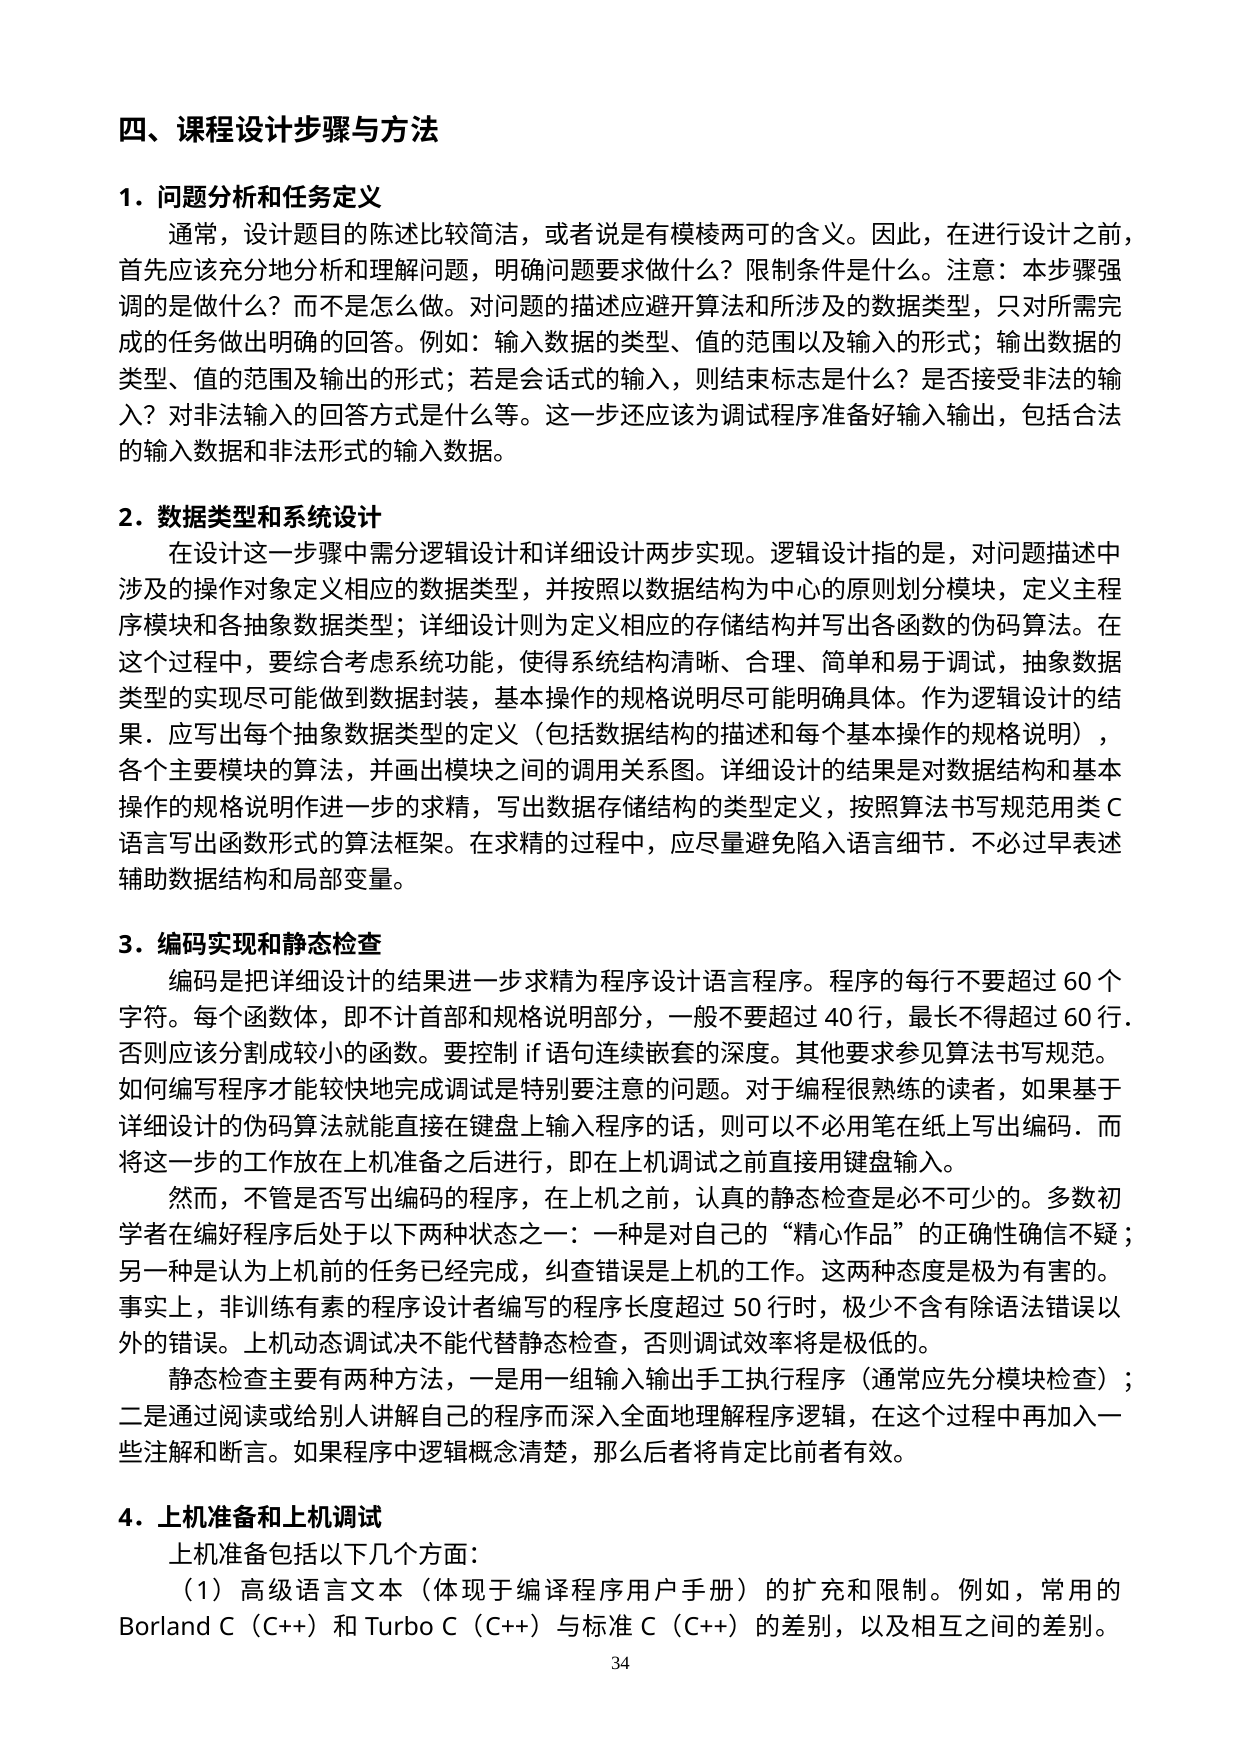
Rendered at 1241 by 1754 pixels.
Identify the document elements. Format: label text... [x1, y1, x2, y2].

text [118, 1570, 1122, 1643]
text 编码是把详细设计的结果进一步求精为程序设计语言程序。程序的每行不要超过60个字符。每个函数体，即不计首部和规格说明部分，一般不要超过40行，最长不得超过60行．否则应该分割成较小的函数。要控制if语句连续嵌套的深度。其他要求参见算法书写规范。如何编写程序才能较快地完成调试是特别要注意的问题。对于编程很熟练的读者，如果基于详细设计的伪码算法就能直接在键盘上输入程序的话，则可以不必用笔在纸上写出编码．而将这一步的工作放在上机准备之后进行，即在上机调试之前直接用键盘输入。 [118, 961, 1122, 1179]
subtitle 3．编码实现和静态检查 [118, 925, 1122, 961]
subtitle 4．上机准备和上机调试 [118, 1498, 1122, 1534]
text 静态检查主要有两种方法，一是用一组输入输出手工执行程序（通常应先分模块检查）；二是通过阅读或给别人讲解自己的程序而深入全面地理解程序逻辑，在这个过程中再加入一些注解和断言。如果程序中逻辑概念清楚，那么后者将肯定比前者有效。 [118, 1360, 1122, 1469]
subtitle 1．问题分析和任务定义 [118, 178, 1122, 214]
subtitle 四、课程设计步骤与方法 [118, 106, 1122, 149]
text 通常，设计题目的陈述比较简洁，或者说是有模棱两可的含义。因此，在进行设计之前，首先应该充分地分析和理解问题，明确问题要求做什么？限制条件是什么。注意：本步骤强调的是做什么？而不是怎么做。对问题的描述应避开算法和所涉及的数据类型，只对所需完成的任务做出明确的回答。例如：输入数据的类型、值的范围以及输入的形式；输出数据的类型、值的范围及输出的形式；若是会话式的输入，则结束标志是什么？是否接受非法的输入？对非法输入的回答方式是什么等。这一步还应该为调试程序准备好输入输出，包括合法的输入数据和非法形式的输入数据。 [118, 214, 1122, 468]
text 上机准备包括以下几个方面： [118, 1534, 1122, 1570]
text 然而，不管是否写出编码的程序，在上机之前，认真的静态检查是必不可少的。多数初学者在编好程序后处于以下两种状态之一：一种是对自己的“精心作品”的正确性确信不疑；另一种是认为上机前的任务已经完成，纠查错误是上机的工作。这两种态度是极为有害的。事实上，非训练有素的程序设计者编写的程序长度超过50行时，极少不含有除语法错误以外的错误。上机动态调试决不能代替静态检查，否则调试效率将是极低的。 [118, 1179, 1122, 1360]
text 在设计这一步骤中需分逻辑设计和详细设计两步实现。逻辑设计指的是，对问题描述中涉及的操作对象定义相应的数据类型，并按照以数据结构为中心的原则划分模块，定义主程序模块和各抽象数据类型；详细设计则为定义相应的存储结构并写出各函数的伪码算法。在这个过程中，要综合考虑系统功能，使得系统结构清晰、合理、简单和易于调试，抽象数据类型的实现尽可能做到数据封装，基本操作的规格说明尽可能明确具体。作为逻辑设计的结果．应写出每个抽象数据类型的定义（包括数据结构的描述和每个基本操作的规格说明），各个主要模块的算法，并画出模块之间的调用关系图。详细设计的结果是对数据结构和基本操作的规格说明作进一步的求精，写出数据存储结构的类型定义，按照算法书写规范用类C语言写出函数形式的算法框架。在求精的过程中，应尽量避免陷入语言细节．不必过早表述辅助数据结构和局部变量。 [118, 533, 1122, 896]
subtitle 2．数据类型和系统设计 [118, 497, 1122, 533]
